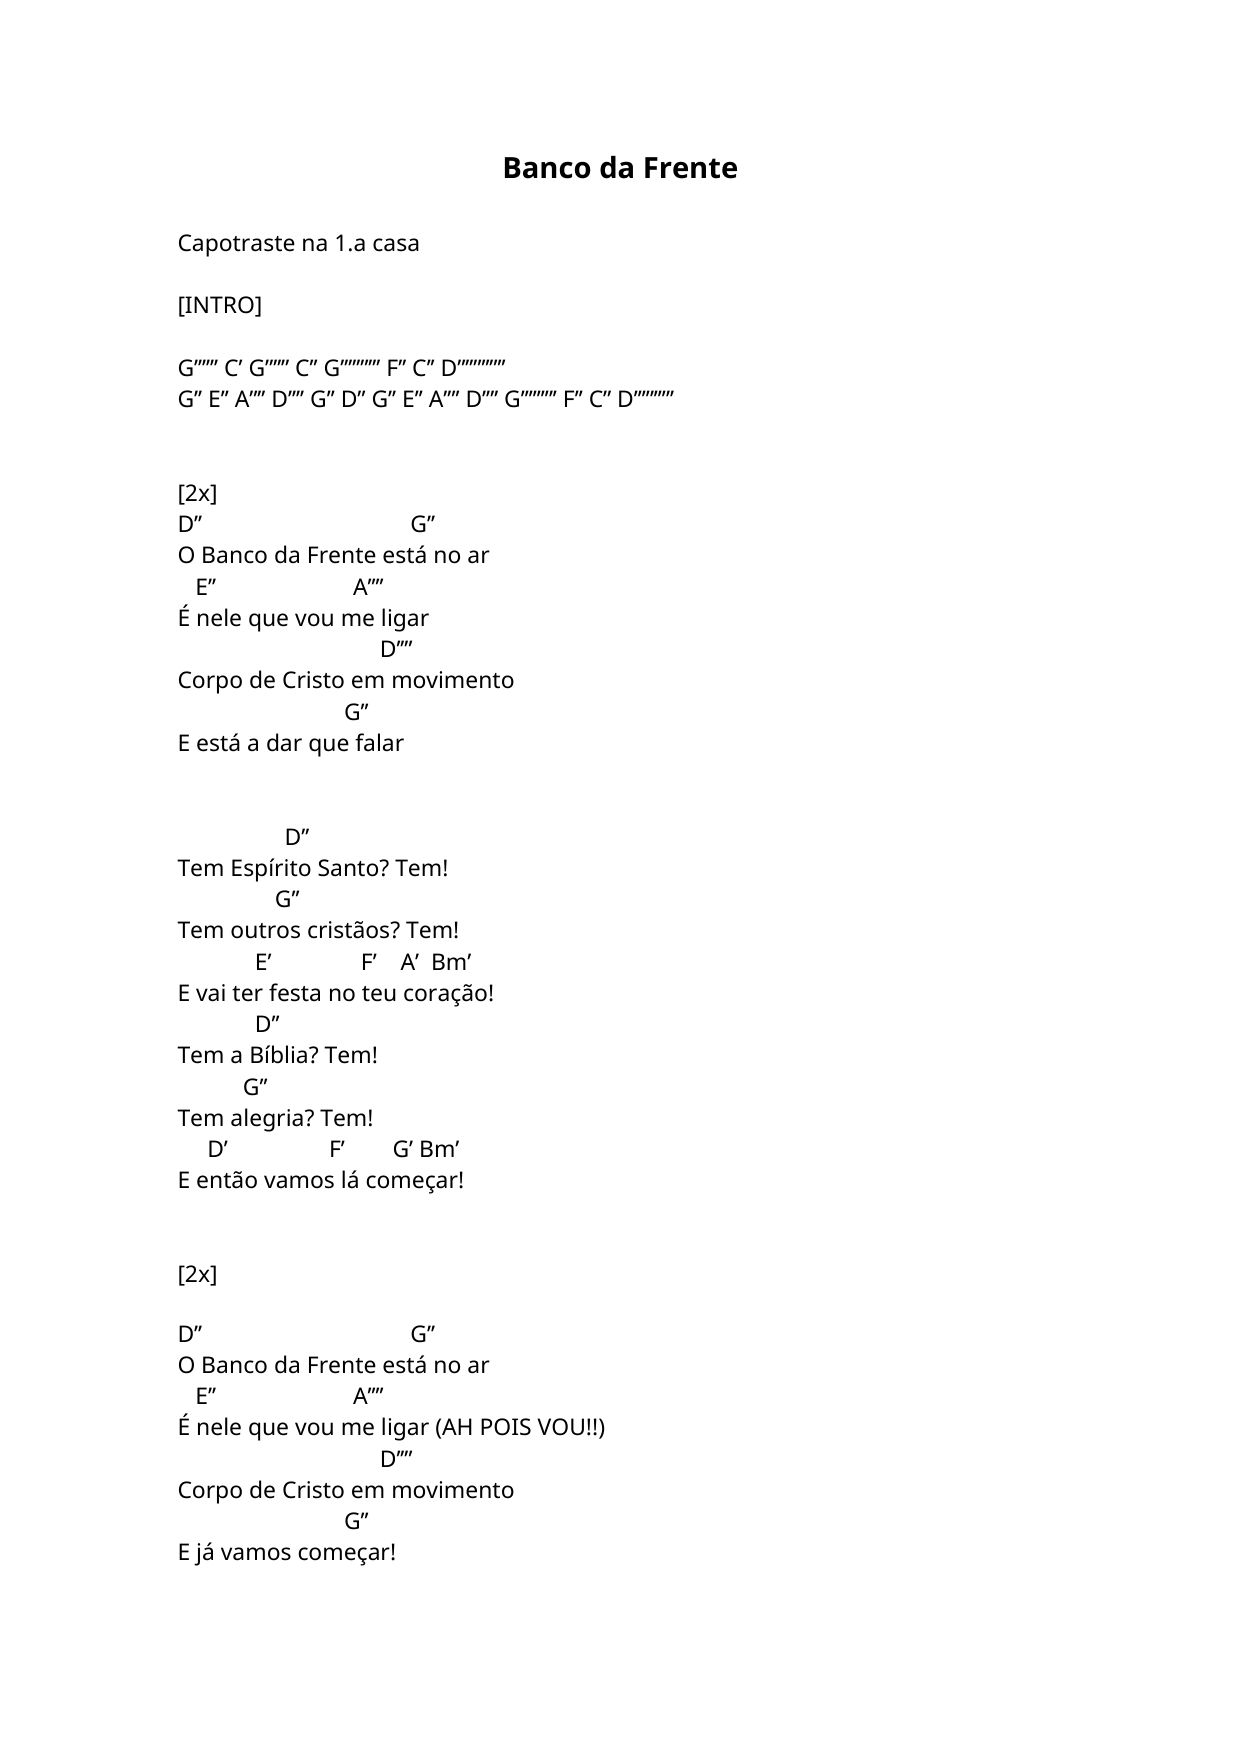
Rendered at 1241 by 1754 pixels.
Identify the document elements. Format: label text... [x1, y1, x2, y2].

text Tem outros cristãos? Tem! [177, 914, 1063, 946]
text E está a dar que falar [177, 727, 1063, 758]
text D’’ [177, 821, 1063, 852]
text [2x] [177, 1258, 1063, 1289]
text E então vamos lá começar! [177, 1164, 1063, 1196]
text Corpo de Cristo em movimento [177, 664, 1063, 696]
text Tem Espírito Santo? Tem! [177, 852, 1063, 883]
text É nele que vou me ligar (AH POIS VOU!!) [177, 1411, 1063, 1442]
text E’’ A’’’’ [177, 571, 1063, 602]
text Banco da Frente [177, 148, 1063, 187]
text G’’ E’’ A’’’’ D’’’’ G’’ D’’ G’’ E’’ A’’’’ D’’’’ G’’’’’’’’’ F’’ C’’ D’’’’’’’’’’ [177, 383, 1063, 414]
text Capotraste na 1.a casa [177, 227, 1063, 258]
text [2x] [177, 477, 1063, 508]
text [INTRO] [177, 289, 1063, 321]
text O Banco da Frente está no ar [177, 539, 1063, 571]
text G’’ [177, 883, 1063, 914]
text E já vamos começar! [177, 1536, 1063, 1567]
text Tem a Bíblia? Tem! [177, 1039, 1063, 1071]
text E’ F’ A’ Bm’ [177, 946, 1063, 977]
text D’’ [177, 1008, 1063, 1039]
text D’ F’ G’ Bm’ [177, 1133, 1063, 1164]
text E’’ A’’’’ [177, 1380, 1063, 1411]
text G’’’’’’ C’ G’’’’’’ C’’ G’’’’’’’’’’ F’’ C’’ D’’’’’’’’’’’’ [177, 352, 1063, 383]
text D’’’’ [177, 633, 1063, 664]
text Tem alegria? Tem! [177, 1102, 1063, 1133]
text Corpo de Cristo em movimento [177, 1474, 1063, 1505]
text G’’ [177, 1071, 1063, 1102]
text O Banco da Frente está no ar [177, 1349, 1063, 1380]
text É nele que vou me ligar [177, 602, 1063, 633]
text G’’ [177, 696, 1063, 727]
text D’’ G’’ [177, 508, 1063, 539]
text D’’’’ [177, 1442, 1063, 1474]
text G’’ [177, 1505, 1063, 1536]
text D’’ G’’ [177, 1317, 1063, 1349]
text E vai ter festa no teu coração! [177, 977, 1063, 1008]
